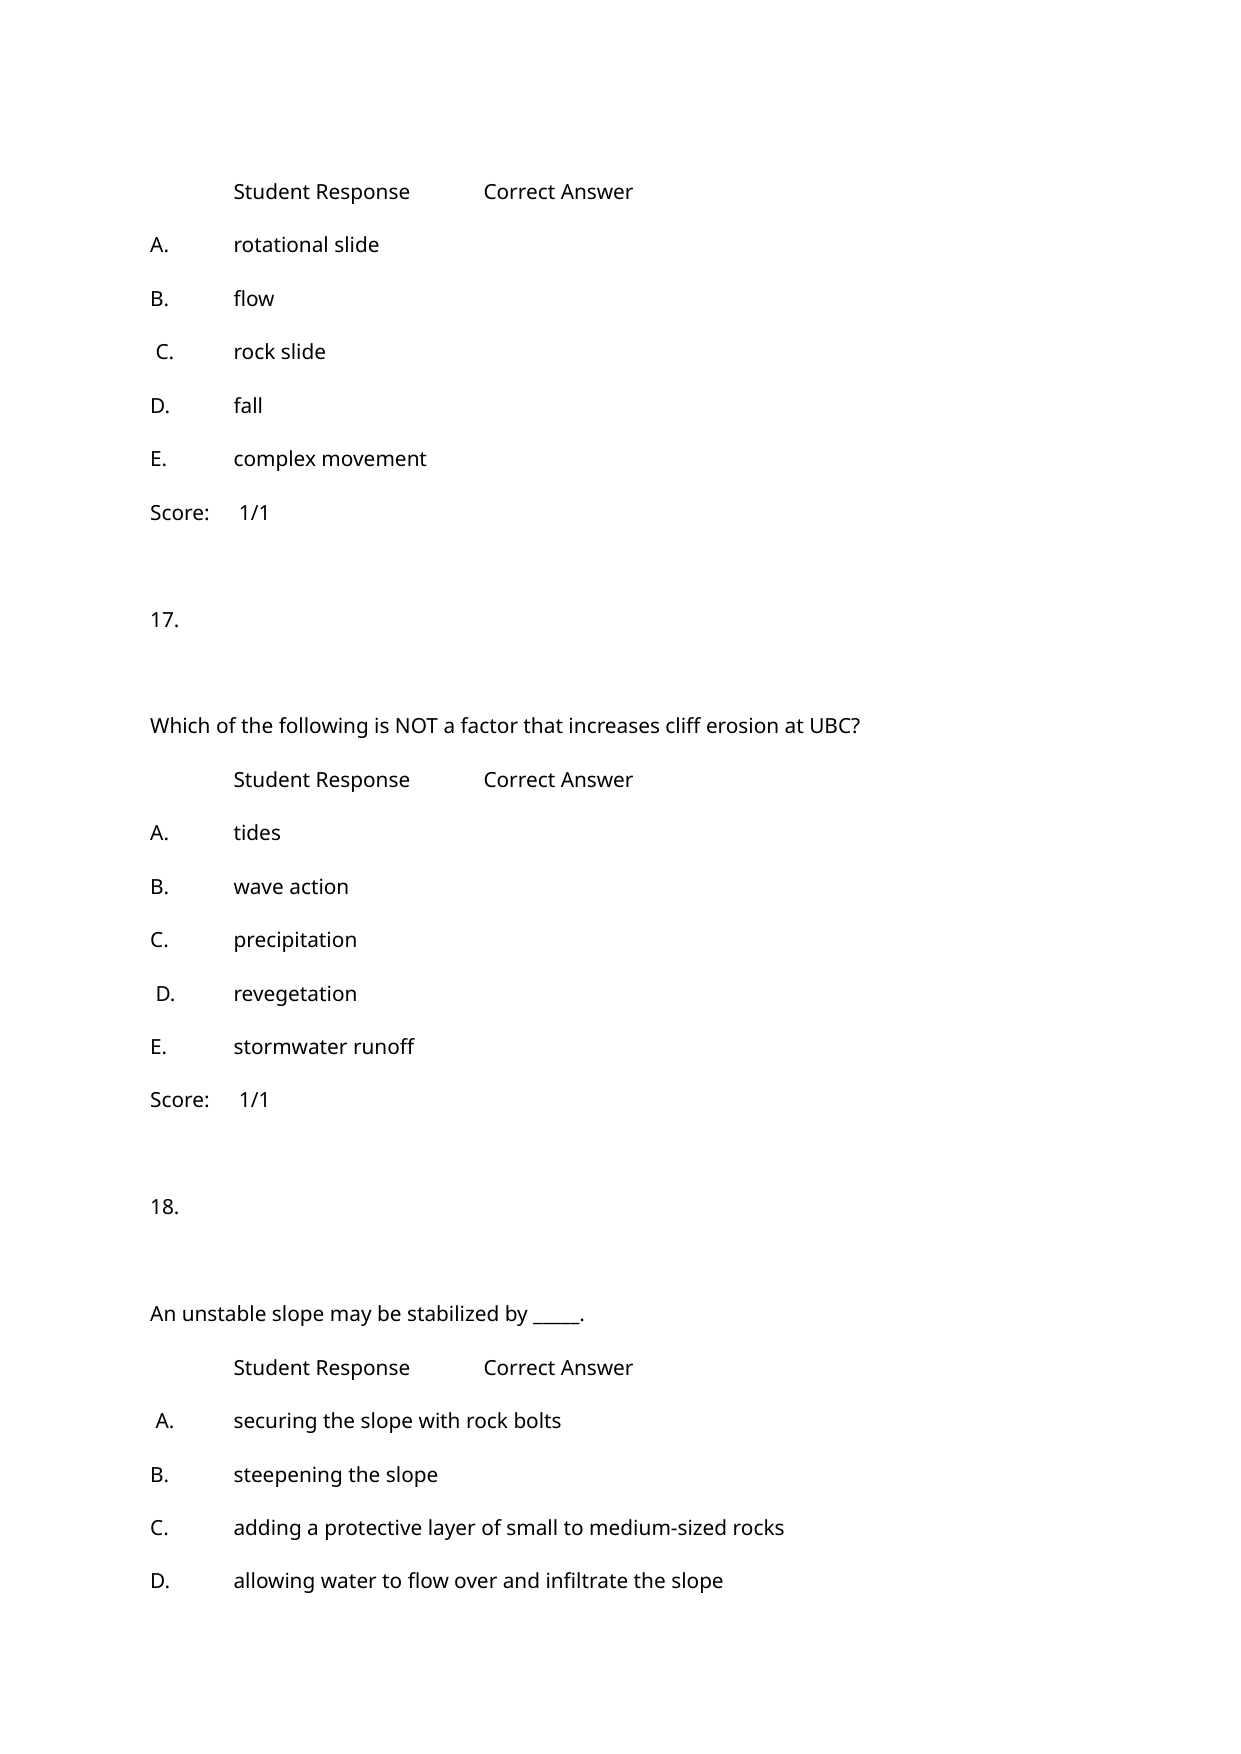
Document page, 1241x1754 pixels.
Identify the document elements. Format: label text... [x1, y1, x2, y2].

text C. precipitation [150, 925, 1090, 954]
text 18. [150, 1192, 1090, 1221]
text C. adding a protective layer of small to medium-sized rocks [150, 1513, 1090, 1542]
text D. allowing water to flow over and infiltrate the slope [150, 1567, 1090, 1595]
text D. revegetation [150, 979, 1090, 1007]
text 17. [150, 605, 1090, 633]
text Student Response Correct Answer [150, 1353, 1090, 1381]
text A. rotational slide [150, 231, 1090, 259]
text D. fall [150, 391, 1090, 419]
text A. securing the slope with rock bolts [150, 1406, 1090, 1435]
text A. tides [150, 818, 1090, 847]
text Student Response Correct Answer [150, 765, 1090, 793]
text Which of the following is NOT a factor that increases cliff erosion at UBC? [150, 712, 1090, 740]
text Student Response Correct Answer [150, 177, 1090, 206]
text B. wave action [150, 872, 1090, 900]
text B. steepening the slope [150, 1460, 1090, 1488]
text An unstable slope may be stabilized by _____. [150, 1299, 1090, 1328]
text E. stormwater runoff [150, 1032, 1090, 1061]
text Score: 1/1 [150, 1086, 1090, 1114]
text C. rock slide [150, 337, 1090, 366]
text E. complex movement [150, 444, 1090, 473]
text B. flow [150, 284, 1090, 312]
text Score: 1/1 [150, 498, 1090, 526]
